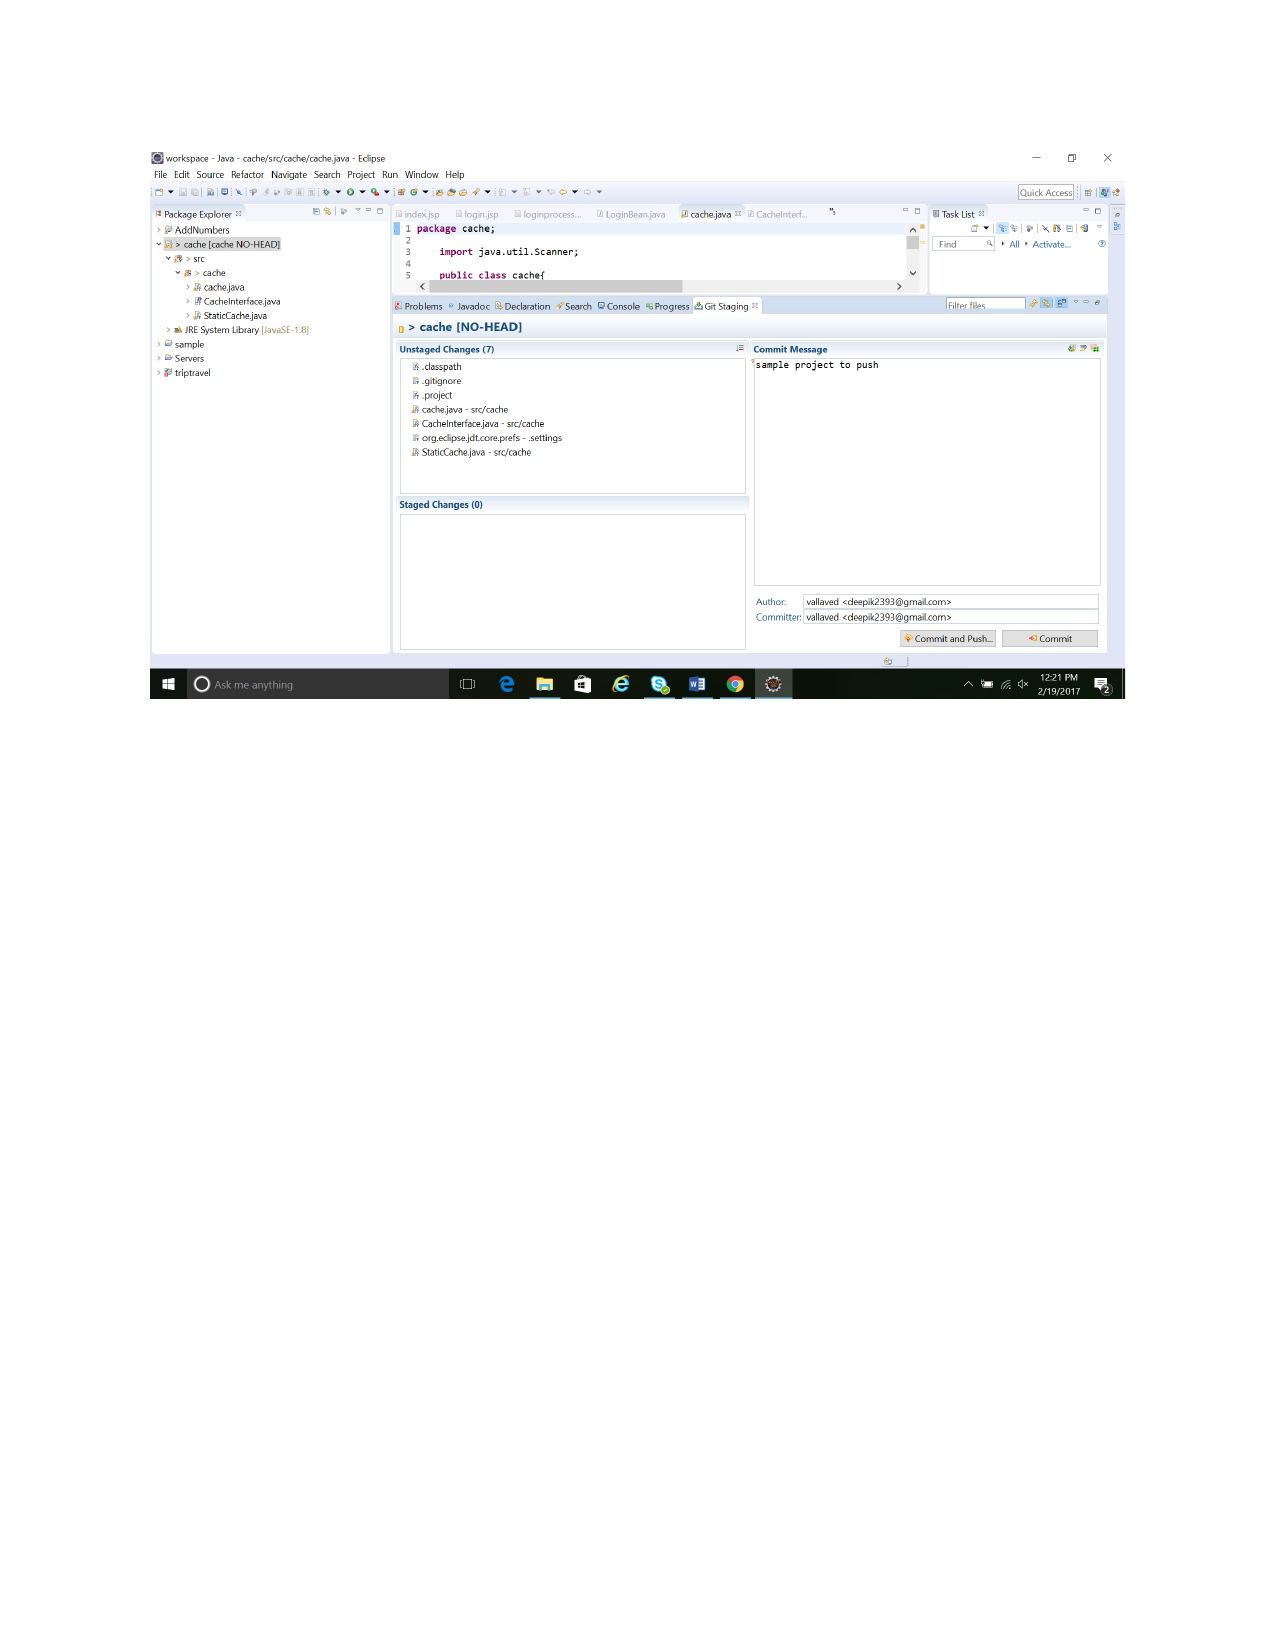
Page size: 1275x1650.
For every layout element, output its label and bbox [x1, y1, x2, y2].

picture [150, 150, 1125, 699]
